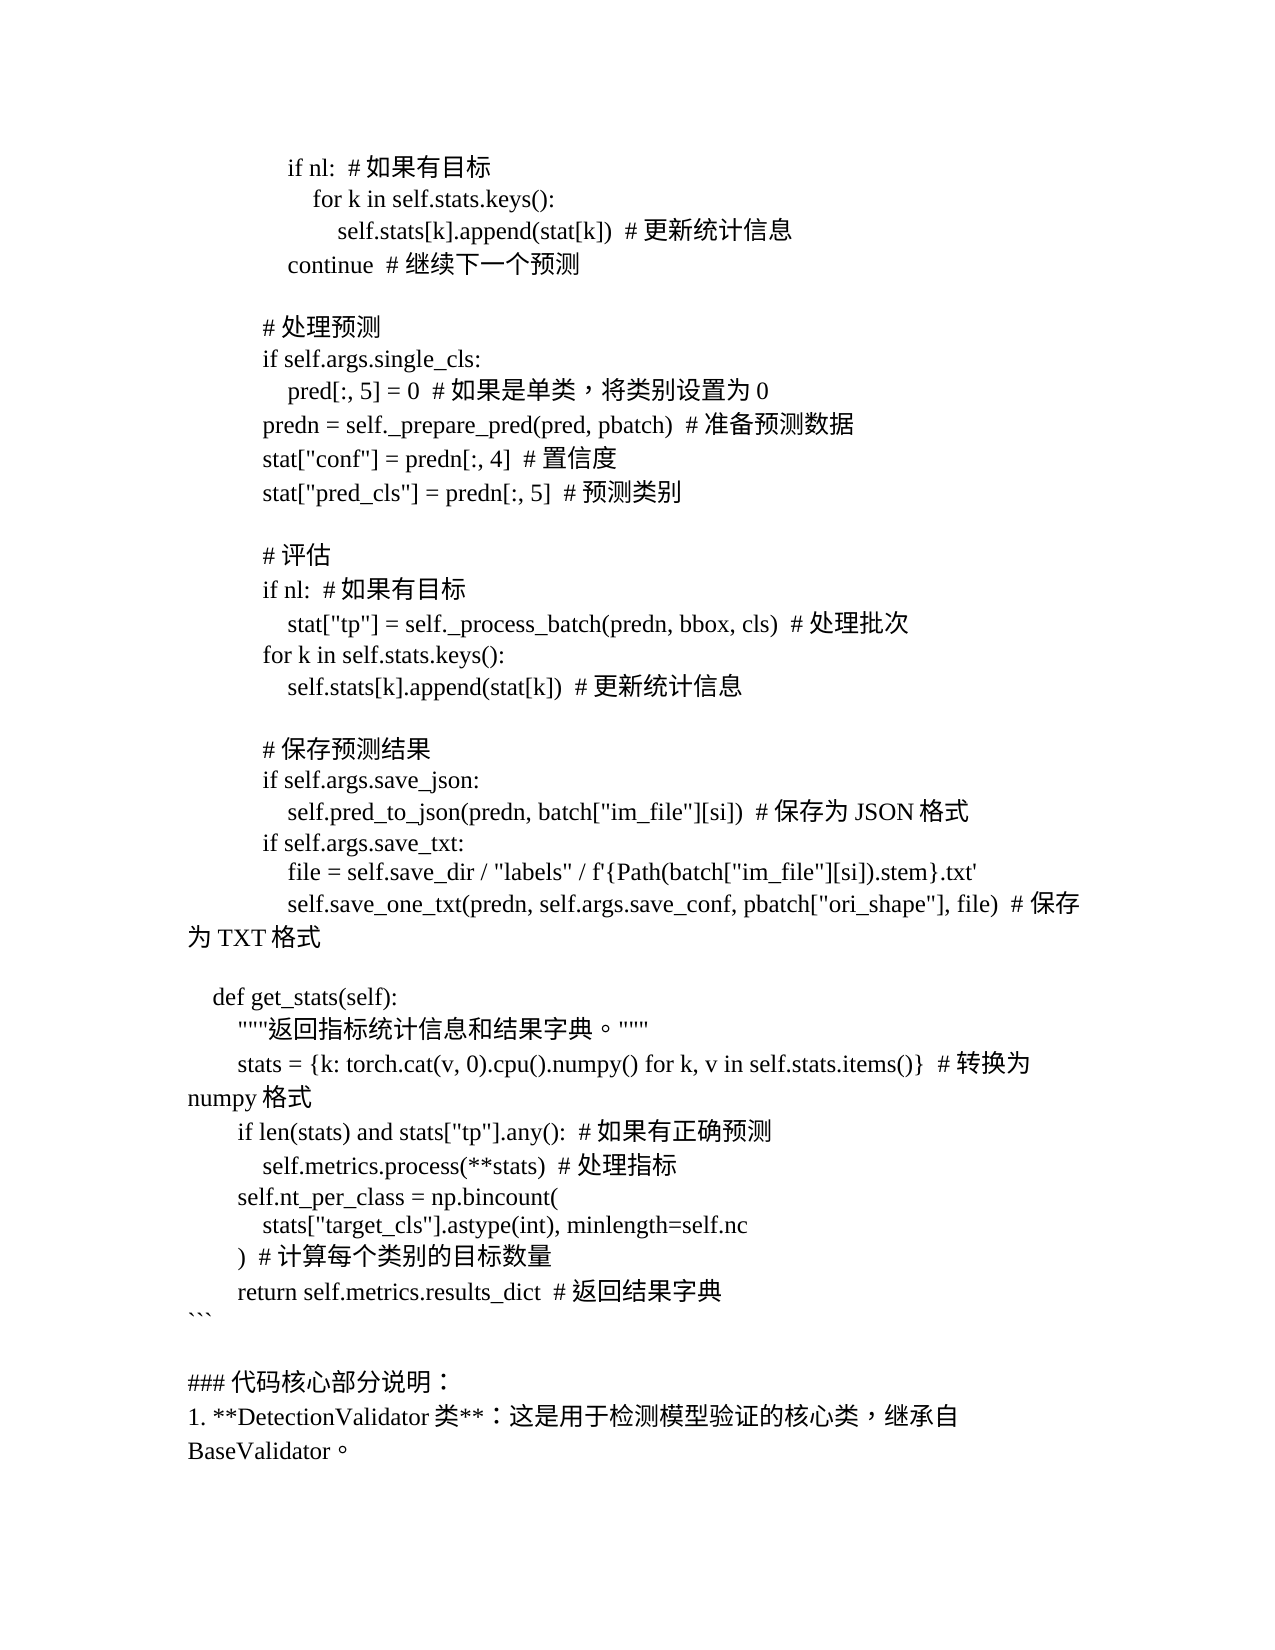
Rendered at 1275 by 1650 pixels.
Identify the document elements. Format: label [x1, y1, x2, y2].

text [187, 150, 1087, 1467]
